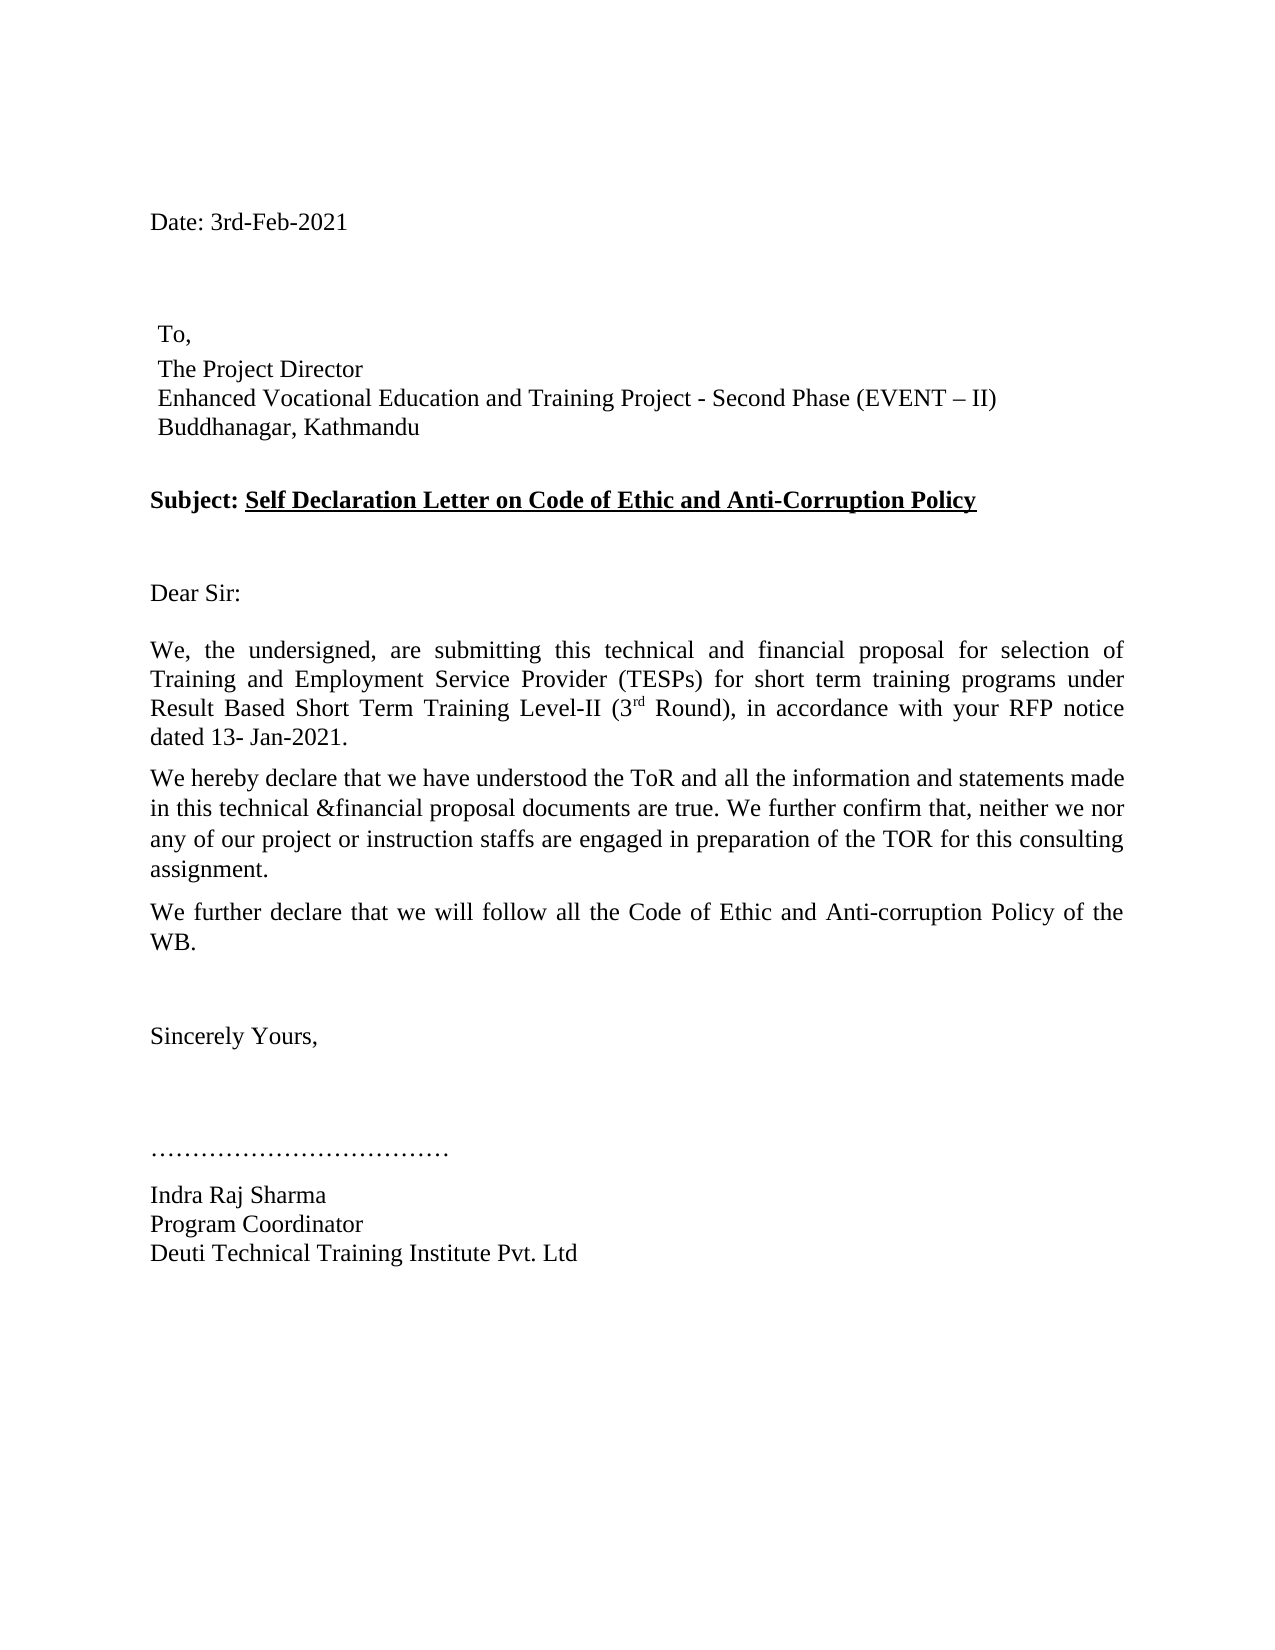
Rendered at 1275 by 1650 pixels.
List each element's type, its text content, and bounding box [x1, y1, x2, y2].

text Indra Raj Sharma [150, 1180, 1125, 1209]
text Buddhanagar, Kathmandu [157, 412, 1123, 440]
text Subject: Self Declaration Letter on Code of Ethic and Anti-Corruption Policy [150, 485, 1125, 514]
text ……………………………… [150, 1133, 1125, 1162]
text To, [157, 319, 1125, 347]
text Enhanced Vocational Education and Training Project - Second Phase (EVENT – II) [157, 383, 1123, 412]
text Deuti Technical Training Institute Pvt. Ltd [150, 1238, 1125, 1267]
text Date: 3rd-Feb-2021 [150, 207, 1125, 236]
text Program Coordinator [150, 1209, 1125, 1238]
text We further declare that we will follow all the Code of Ethic and Anti-corruption Policy of the WB. [150, 897, 1125, 956]
text We hereby declare that we have understood the ToR and all the information and statements made in this technical &financial proposal documents are true. We further confirm that, neither we nor any of our project or instruction staffs are engaged in preparation of the TOR for this consulting assignment. [150, 763, 1125, 883]
text Dear Sir: [150, 578, 1125, 607]
text We, the undersigned, are submitting this technical and financial proposal for selection of Training and Employment Service Provider (TESPs) for short term training programs under Result Based Short Term Training Level-II (3rd Round), in accordance with your RFP notice dated 13- Jan-2021. [150, 635, 1125, 750]
text The Project Director [157, 354, 1123, 383]
text Sincerely Yours, [150, 1021, 1125, 1049]
